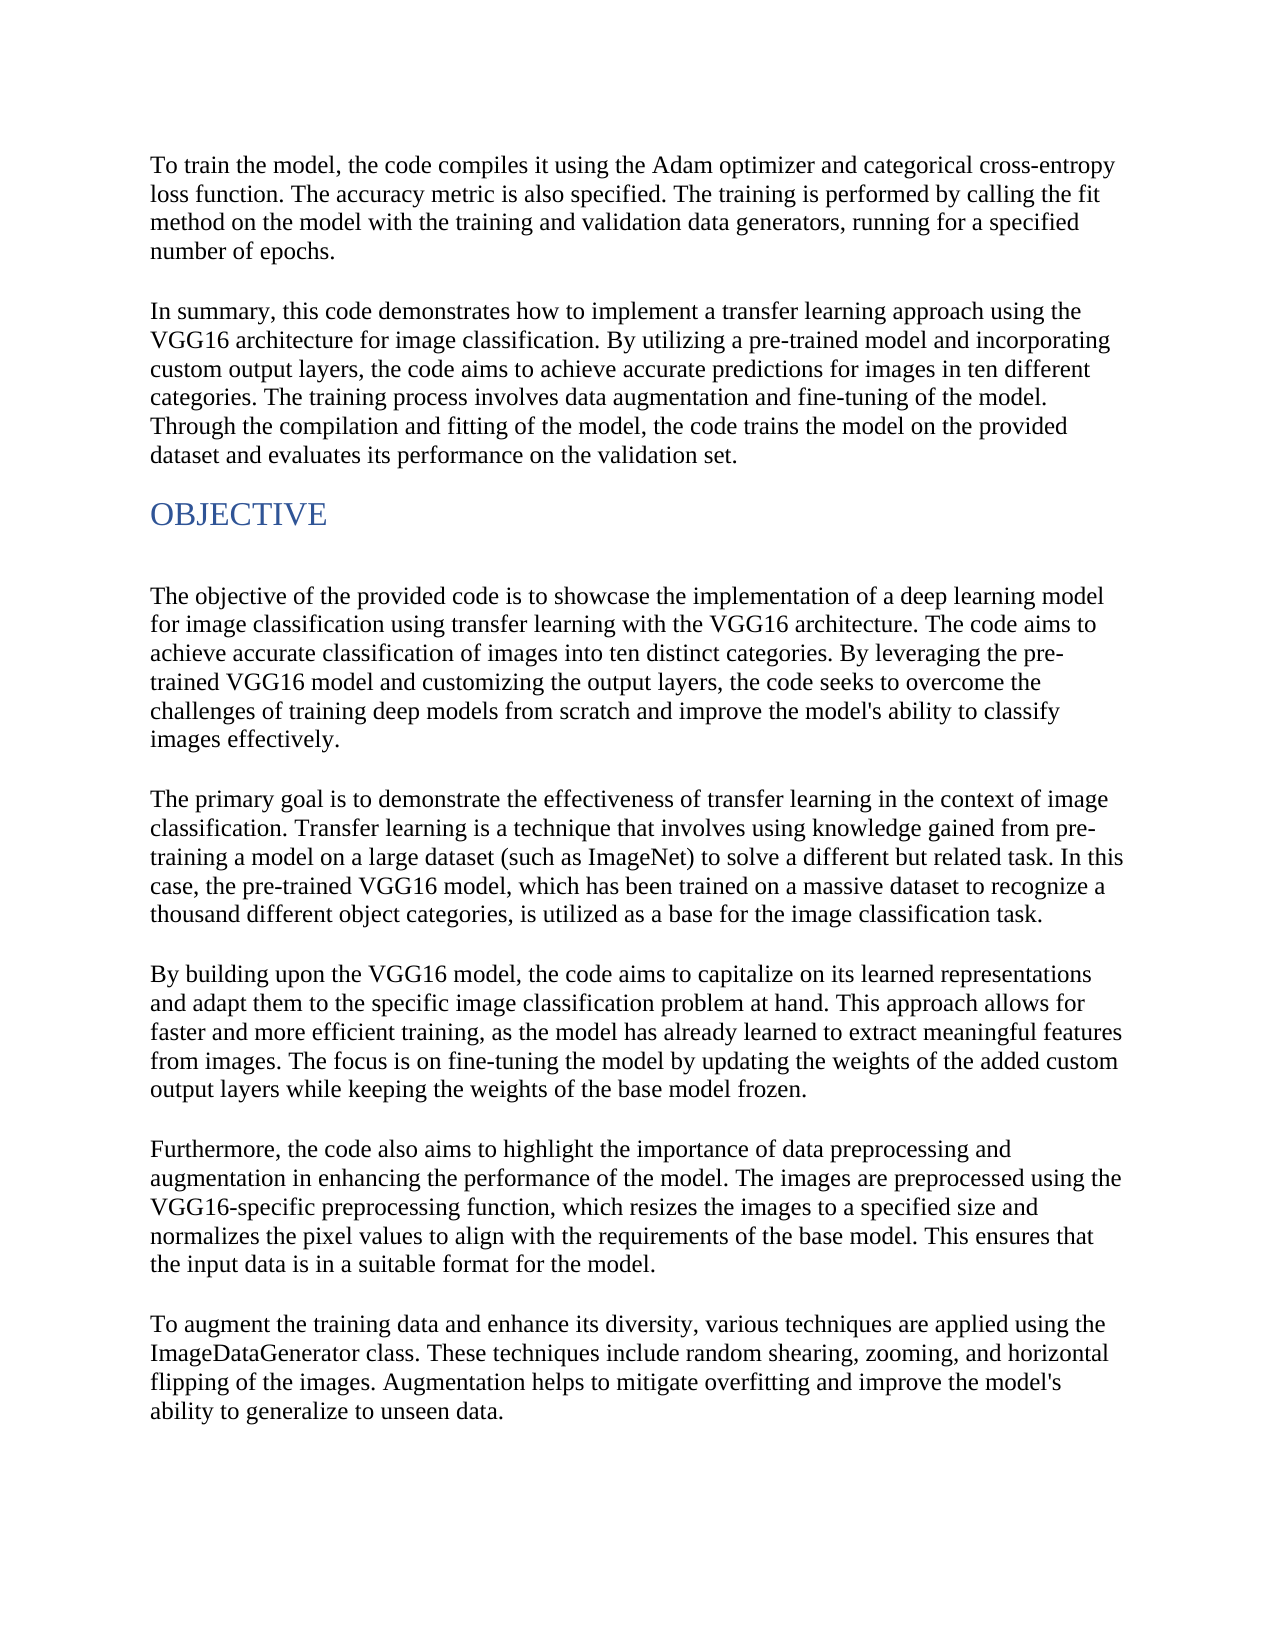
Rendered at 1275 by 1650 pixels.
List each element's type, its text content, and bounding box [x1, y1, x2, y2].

text The primary goal is to demonstrate the effectiveness of transfer learning in the context of image classification. Transfer learning is a technique that involves using knowledge gained from pre-training a model on a large dataset (such as ImageNet) to solve a different but related task. In this case, the pre-trained VGG16 model, which has been trained on a massive dataset to recognize a thousand different object categories, is utilized as a base for the image classification task. [150, 784, 1125, 928]
text Furthermore, the code also aims to highlight the importance of data preprocessing and augmentation in enhancing the performance of the model. The images are preprocessed using the VGG16-specific preprocessing function, which resizes the images to a specified size and normalizes the pixel values to align with the requirements of the base model. This ensures that the input data is in a suitable format for the model. [150, 1134, 1125, 1278]
subtitle OBJECTIVE [150, 494, 1125, 532]
text To augment the training data and enhance its diversity, various techniques are applied using the ImageDataGenerator class. These techniques include random shearing, zooming, and horizontal flipping of the images. Augmentation helps to mitigate overfitting and improve the model's ability to generalize to unseen data. [150, 1309, 1125, 1424]
text The objective of the provided code is to showcase the implementation of a deep learning model for image classification using transfer learning with the VGG16 architecture. The code aims to achieve accurate classification of images into ten distinct categories. By leveraging the pre-trained VGG16 model and customizing the output layers, the code seeks to overcome the challenges of training deep models from scratch and improve the model's ability to classify images effectively. [150, 581, 1125, 753]
text In summary, this code demonstrates how to implement a transfer learning approach using the VGG16 architecture for image classification. By utilizing a pre-trained model and incorporating custom output layers, the code aims to achieve accurate predictions for images in ten different categories. The training process involves data augmentation and fine-tuning of the model. Through the compilation and fitting of the model, the code trains the model on the provided dataset and evaluates its performance on the validation set. [150, 296, 1125, 469]
text By building upon the VGG16 model, the code aims to capitalize on its learned representations and adapt them to the specific image classification problem at hand. This approach allows for faster and more efficient training, as the model has already learned to extract meaningful features from images. The focus is on fine-tuning the model by updating the weights of the added custom output layers while keeping the weights of the base model frozen. [150, 959, 1125, 1103]
text To train the model, the code compiles it using the Adam optimizer and categorical cross-entropy loss function. The accuracy metric is also specified. The training is performed by calling the fit method on the model with the training and validation data generators, running for a specified number of epochs. [150, 150, 1125, 265]
